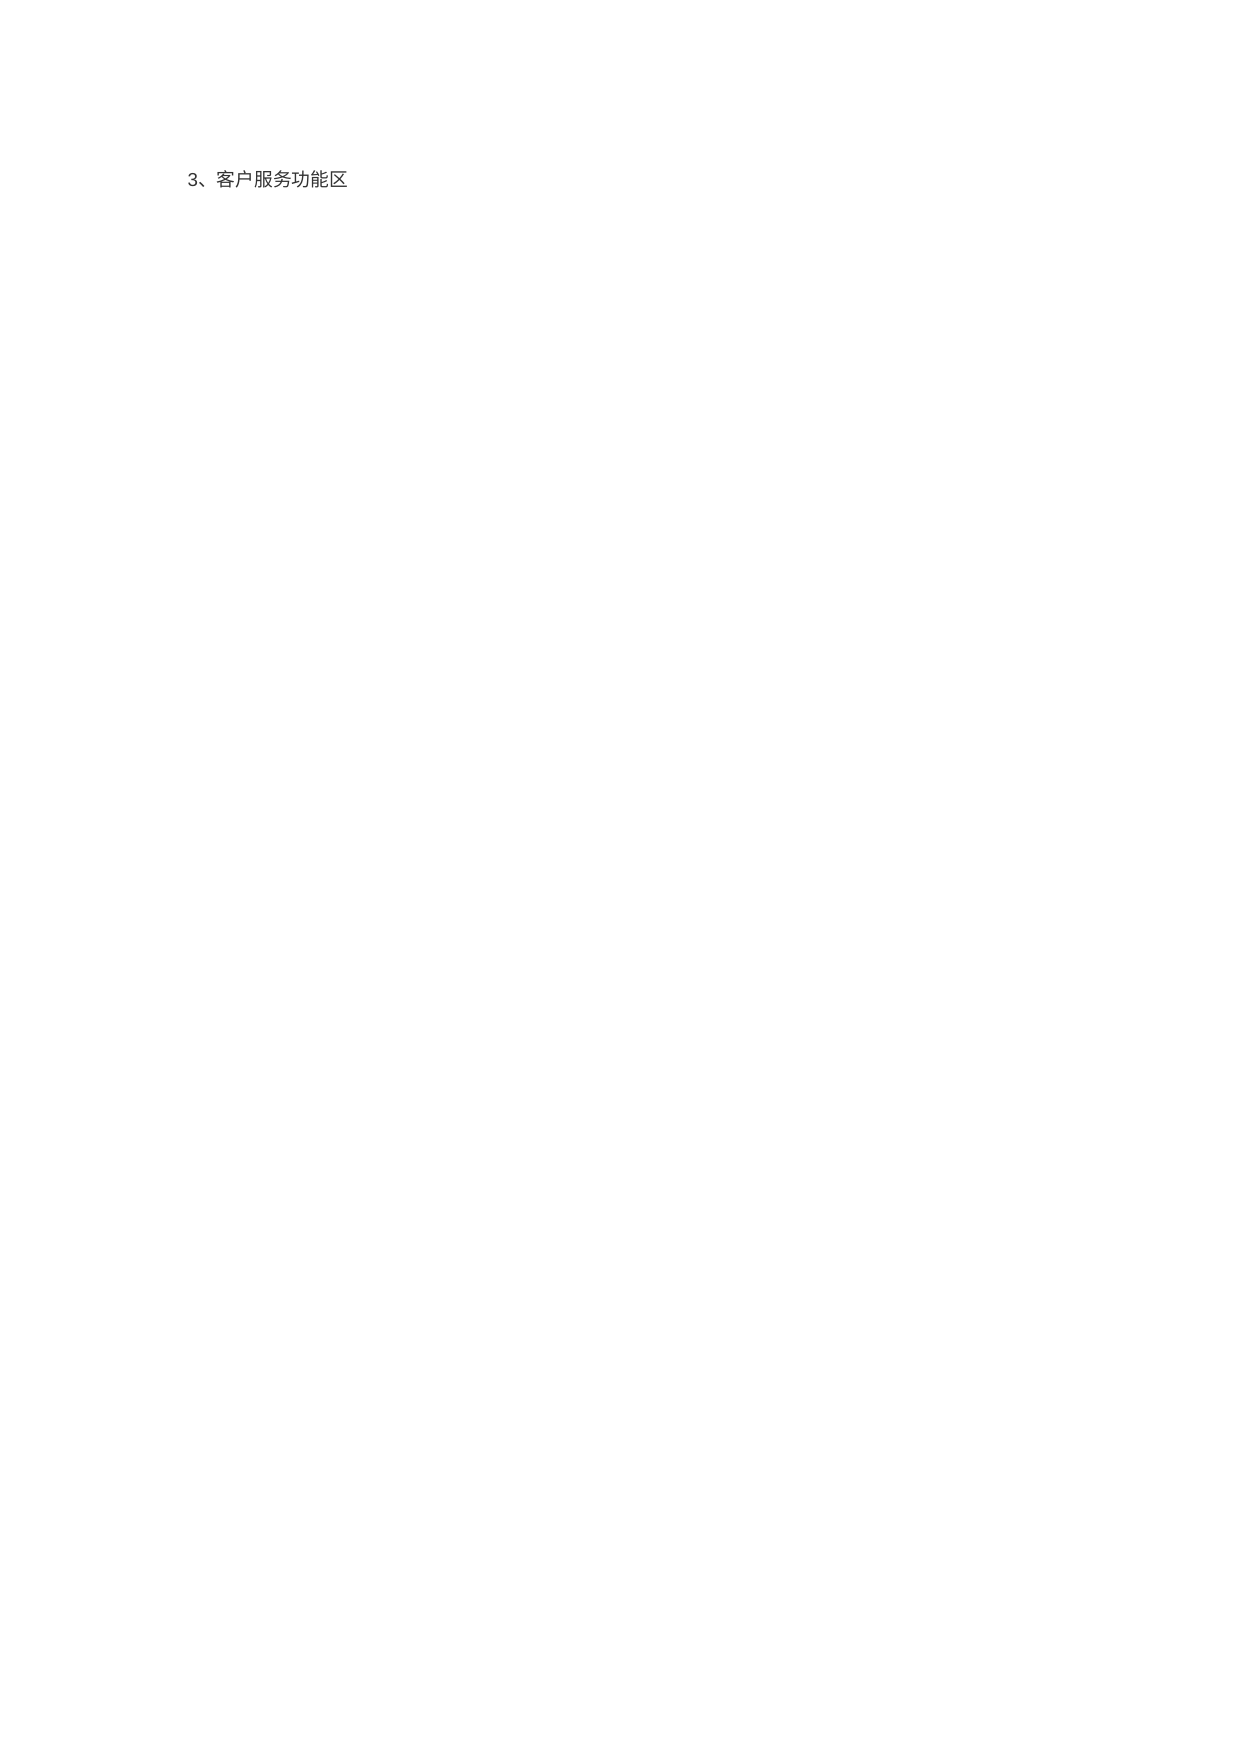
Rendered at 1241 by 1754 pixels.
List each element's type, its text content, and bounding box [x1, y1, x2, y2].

text 3、客户服务功能区 [187, 162, 1053, 194]
